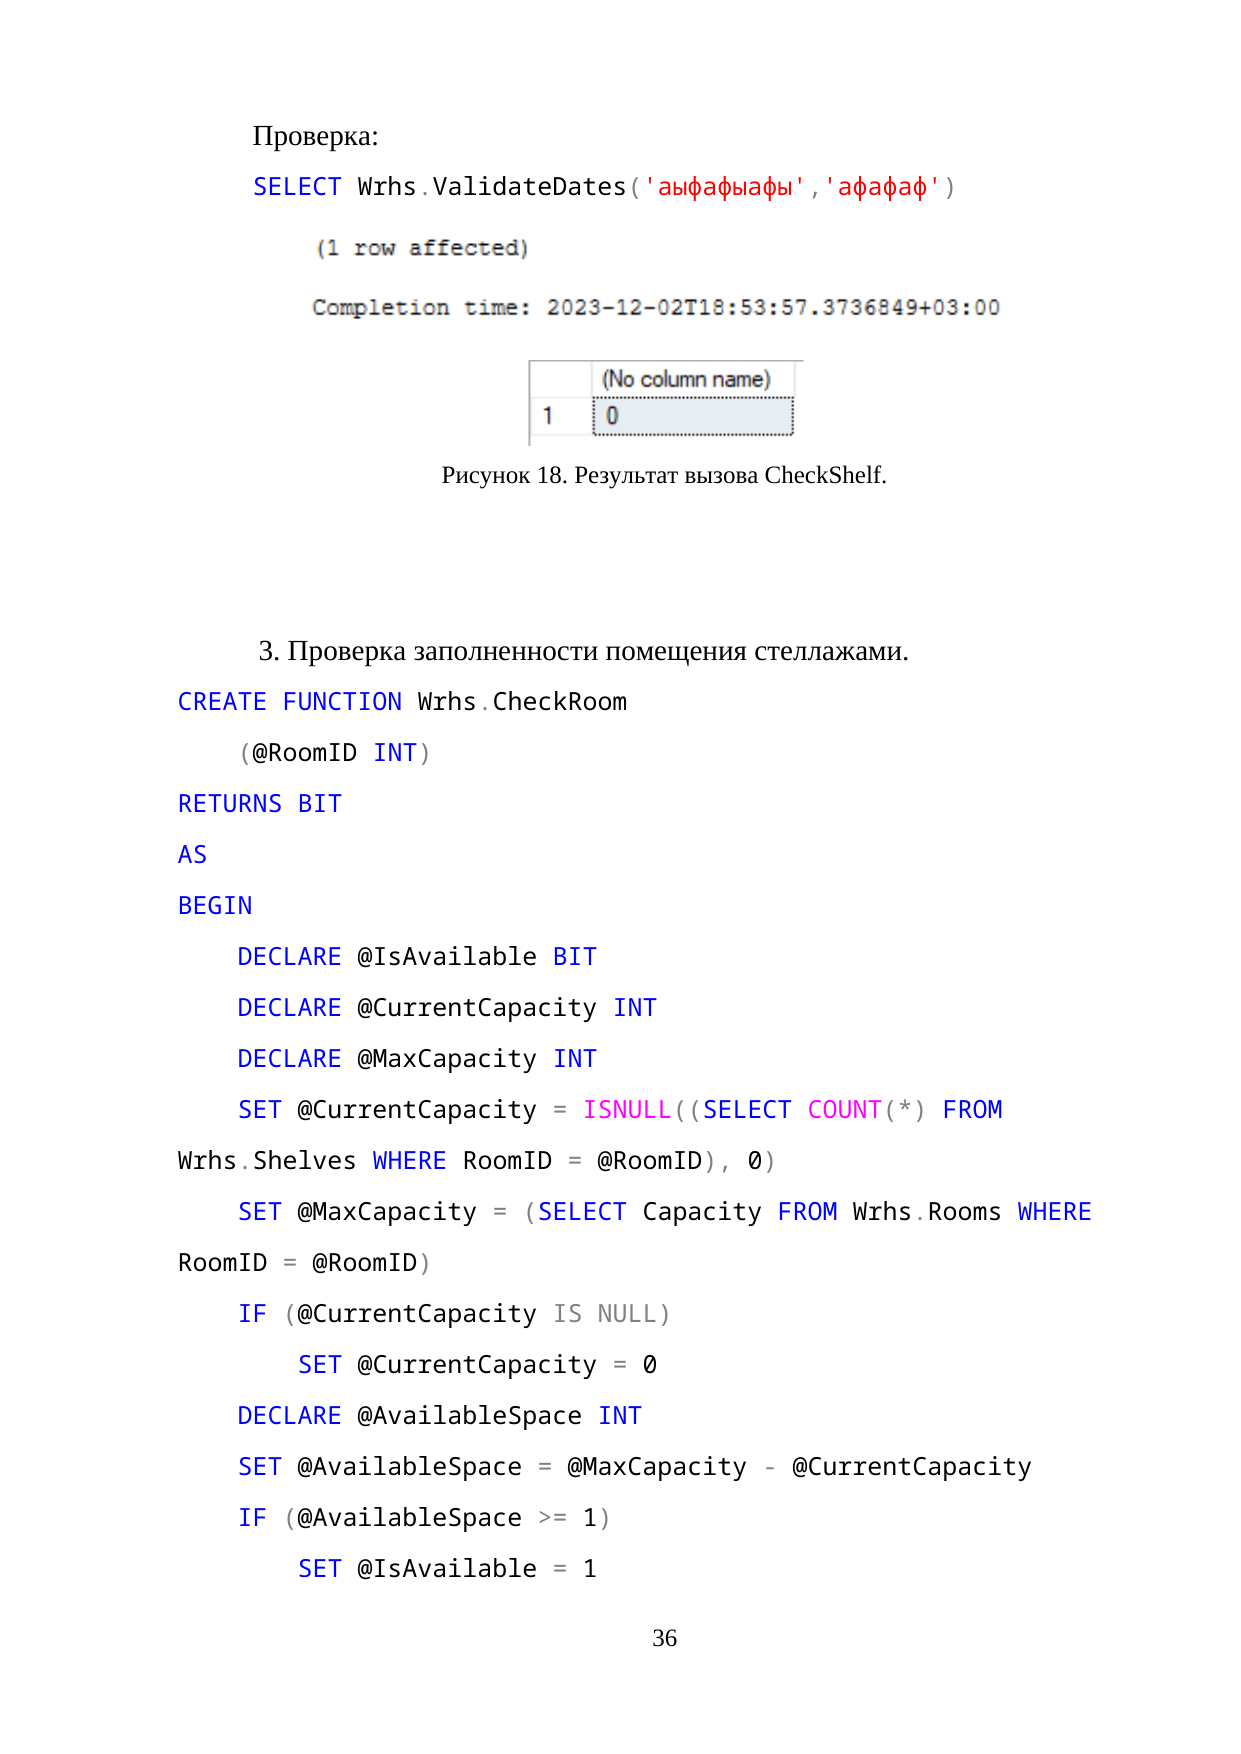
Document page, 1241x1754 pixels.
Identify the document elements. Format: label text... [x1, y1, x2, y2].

text DECLARE @AvailableSpace INT [177, 1398, 1152, 1432]
text RETURNS BIT [177, 785, 1152, 819]
text IF (@AvailableSpace >= 1) [177, 1500, 1152, 1534]
text SET @AvailableSpace = @MaxCapacity - @CurrentCapacity [177, 1449, 1152, 1483]
text SET @CurrentCapacity = ISNULL((SELECT COUNT(*) FROM Wrhs.Shelves WHERE RoomID = @RoomID), 0) [177, 1091, 1152, 1177]
text DECLARE @MaxCapacity INT [177, 1040, 1152, 1074]
picture [300, 219, 1029, 346]
text SET @CurrentCapacity = 0 [177, 1347, 1152, 1381]
text SET @MaxCapacity = (SELECT Capacity FROM Wrhs.Rooms WHERE RoomID = @RoomID) [177, 1193, 1152, 1279]
text BEGIN [177, 887, 1152, 921]
text Рисунок 18. Результат вызова CheckShelf. [177, 460, 1152, 489]
text SET @IsAvailable = 1 [177, 1551, 1152, 1585]
text 3. Проверка заполненности помещения стеллажами. [177, 633, 1152, 666]
text SELECT Wrhs.ValidateDates('аыфафыафы','афафаф') [177, 168, 1152, 202]
text AS [177, 836, 1152, 870]
picture [525, 360, 804, 446]
text DECLARE @CurrentCapacity INT [177, 989, 1152, 1023]
text Проверка: [177, 118, 1152, 152]
text DECLARE @IsAvailable BIT [177, 938, 1152, 972]
text (@RoomID INT) [177, 734, 1152, 768]
text IF (@CurrentCapacity IS NULL) [177, 1296, 1152, 1330]
text CREATE FUNCTION Wrhs.CheckRoom [177, 683, 1152, 717]
